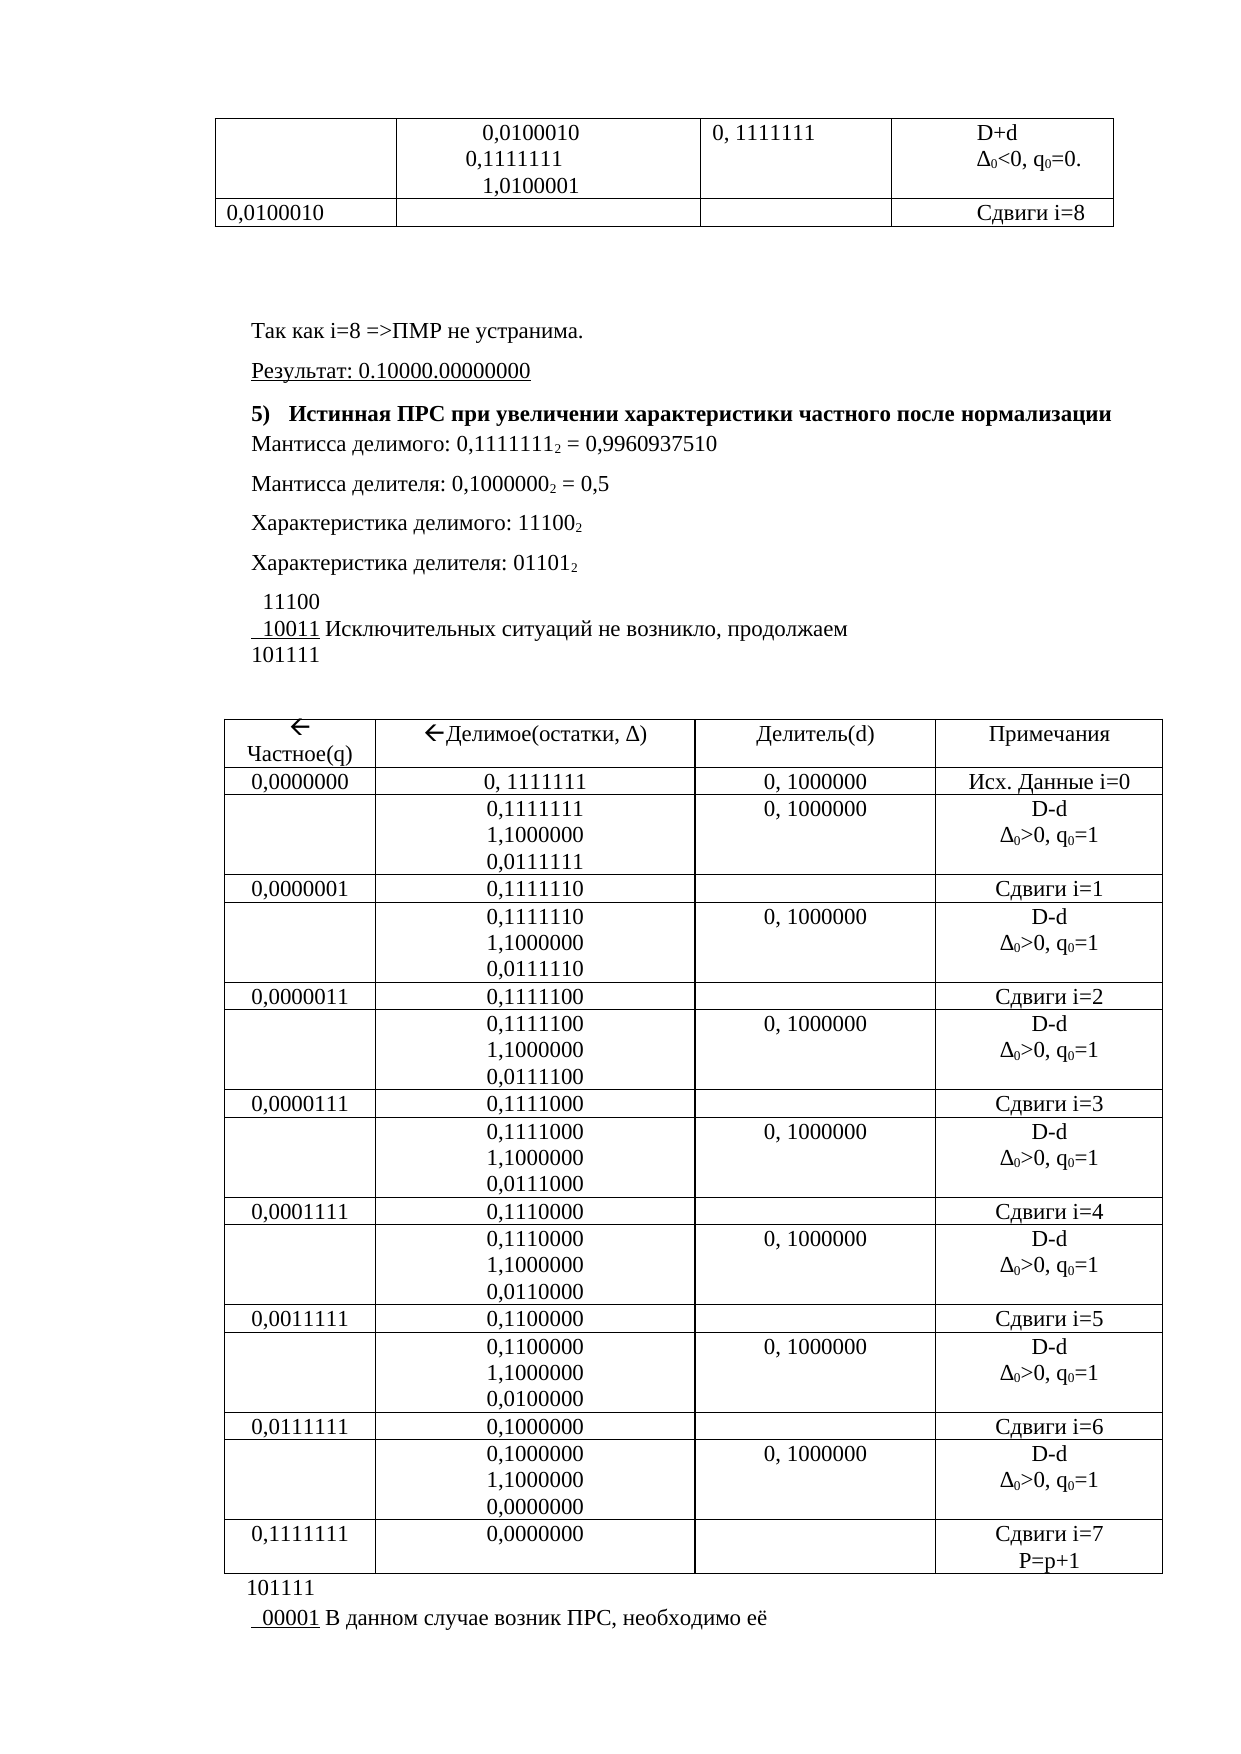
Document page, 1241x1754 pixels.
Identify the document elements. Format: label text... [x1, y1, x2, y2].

table_cell [696, 1305, 935, 1332]
subtitle Истинная ПРС при увеличении характеристики частного после нормализации [251, 400, 1152, 427]
table_cell 0,1100000 1,1000000 0,0100000 [376, 1333, 694, 1412]
table_header Частное(q) [225, 720, 375, 767]
text 101111 [177, 641, 1152, 667]
table_cell 0,0000111 [225, 1090, 375, 1117]
table_cell Сдвиги i=7 P=p+1 [936, 1520, 1162, 1573]
table_cell [225, 1225, 375, 1304]
table_cell 0,0000000 [376, 1520, 694, 1573]
table_cell 0,1100000 [376, 1305, 694, 1332]
table_cell 0,1000000 [376, 1413, 694, 1439]
table_cell [696, 875, 935, 902]
table_cell 0, 1000000 [696, 795, 935, 874]
table_cell 0, 1111111 [701, 119, 891, 198]
text 101111 [177, 1574, 1152, 1600]
table_cell Сдвиги i=6 [936, 1413, 1162, 1439]
table_cell Сдвиги i=1 [936, 875, 1162, 902]
table_cell [696, 983, 935, 1009]
table_cell [225, 795, 375, 874]
table_cell 0,1111000 [376, 1090, 694, 1117]
text 00001 В данном случае возник ПРС, необходимо её [177, 1604, 1152, 1631]
table_cell [397, 199, 700, 226]
table_cell D+d ∆0<0, q0=0. [892, 119, 1113, 198]
table_cell 0,1111111 [225, 1520, 375, 1573]
table_cell 0, 1000000 [696, 1010, 935, 1089]
table_cell 0, 1000000 [696, 1440, 935, 1519]
text Мантисса делимого: 0,11111112 = 0,9960937510 [251, 431, 1152, 457]
table_cell Сдвиги i=3 [936, 1090, 1162, 1117]
table_cell 0, 1000000 [696, 1118, 935, 1197]
table_cell [225, 1440, 375, 1519]
table_cell [225, 1010, 375, 1089]
text 10011 Исключительных ситуаций не возникло, продолжаем [177, 615, 1152, 641]
table_cell 0,1111000 1,1000000 0,0111000 [376, 1118, 694, 1197]
table_cell 0, 1000000 [696, 903, 935, 982]
table_cell 0,1000000 1,1000000 0,0000000 [376, 1440, 694, 1519]
table_cell 0,0111111 [225, 1413, 375, 1439]
table_cell Сдвиги i=2 [936, 983, 1162, 1009]
table_cell D-d ∆0>0, q0=1 [936, 1333, 1162, 1412]
table_cell 0, 1111111 [376, 768, 694, 794]
table_cell 0,1111110 [376, 875, 694, 902]
table_cell Сдвиги i=8 [892, 199, 1113, 226]
text Характеристика делимого: 111002 [177, 509, 1152, 536]
text Так как i=8 =>ПМР не устранима. [177, 317, 1152, 343]
table_cell [225, 903, 375, 982]
table_cell 0, 1000000 [696, 768, 935, 794]
table_cell D-d ∆0>0, q0=1 [936, 1118, 1162, 1197]
table_cell 0,1111100 1,1000000 0,0111100 [376, 1010, 694, 1089]
table_cell [216, 119, 396, 198]
table_cell D-d ∆0>0, q0=1 [936, 1225, 1162, 1304]
table_cell 0,1111110 1,1000000 0,0111110 [376, 903, 694, 982]
text 11100 [177, 588, 1152, 615]
table_cell [225, 1333, 375, 1412]
text Мантисса делителя: 0,10000002 = 0,5 [177, 470, 1152, 496]
table_cell 0,0011111 [225, 1305, 375, 1332]
table_cell [696, 1090, 935, 1117]
text Результат: 0.10000.00000000 [177, 357, 1152, 383]
table_cell 0,1111111 1,1000000 0,0111111 [376, 795, 694, 874]
table_cell 0,0000001 [225, 875, 375, 902]
table_cell D-d ∆0>0, q0=1 [936, 903, 1162, 982]
table_cell [225, 1118, 375, 1197]
table_cell Сдвиги i=5 [936, 1305, 1162, 1332]
table_header Примечания [936, 720, 1162, 767]
table_cell 0,1111100 [376, 983, 694, 1009]
table_cell [696, 1198, 935, 1224]
table_cell 0,0100010 0,1111111 1,0100001 [397, 119, 700, 198]
table_header Делитель(d) [696, 720, 935, 767]
table_cell 0,1110000 [376, 1198, 694, 1224]
table_cell Сдвиги i=4 [936, 1198, 1162, 1224]
table_header Делимое(остатки, ∆) [376, 720, 694, 767]
table_cell 0, 1000000 [696, 1333, 935, 1412]
table_cell 0,0001111 [225, 1198, 375, 1224]
table_cell [696, 1413, 935, 1439]
table_cell Исх. Данные i=0 [936, 768, 1162, 794]
text Характеристика делителя: 011012 [177, 549, 1152, 575]
table_cell [696, 1520, 935, 1573]
table_cell [701, 199, 891, 226]
table_cell D-d ∆0>0, q0=1 [936, 1440, 1162, 1519]
table_cell 0,0000011 [225, 983, 375, 1009]
table_cell 0,0100010 [216, 199, 396, 226]
table_cell D-d ∆0>0, q0=1 [936, 795, 1162, 874]
table_cell 0, 1000000 [696, 1225, 935, 1304]
table_cell 0,1110000 1,1000000 0,0110000 [376, 1225, 694, 1304]
table_cell 0,0000000 [225, 768, 375, 794]
table_cell D-d ∆0>0, q0=1 [936, 1010, 1162, 1089]
